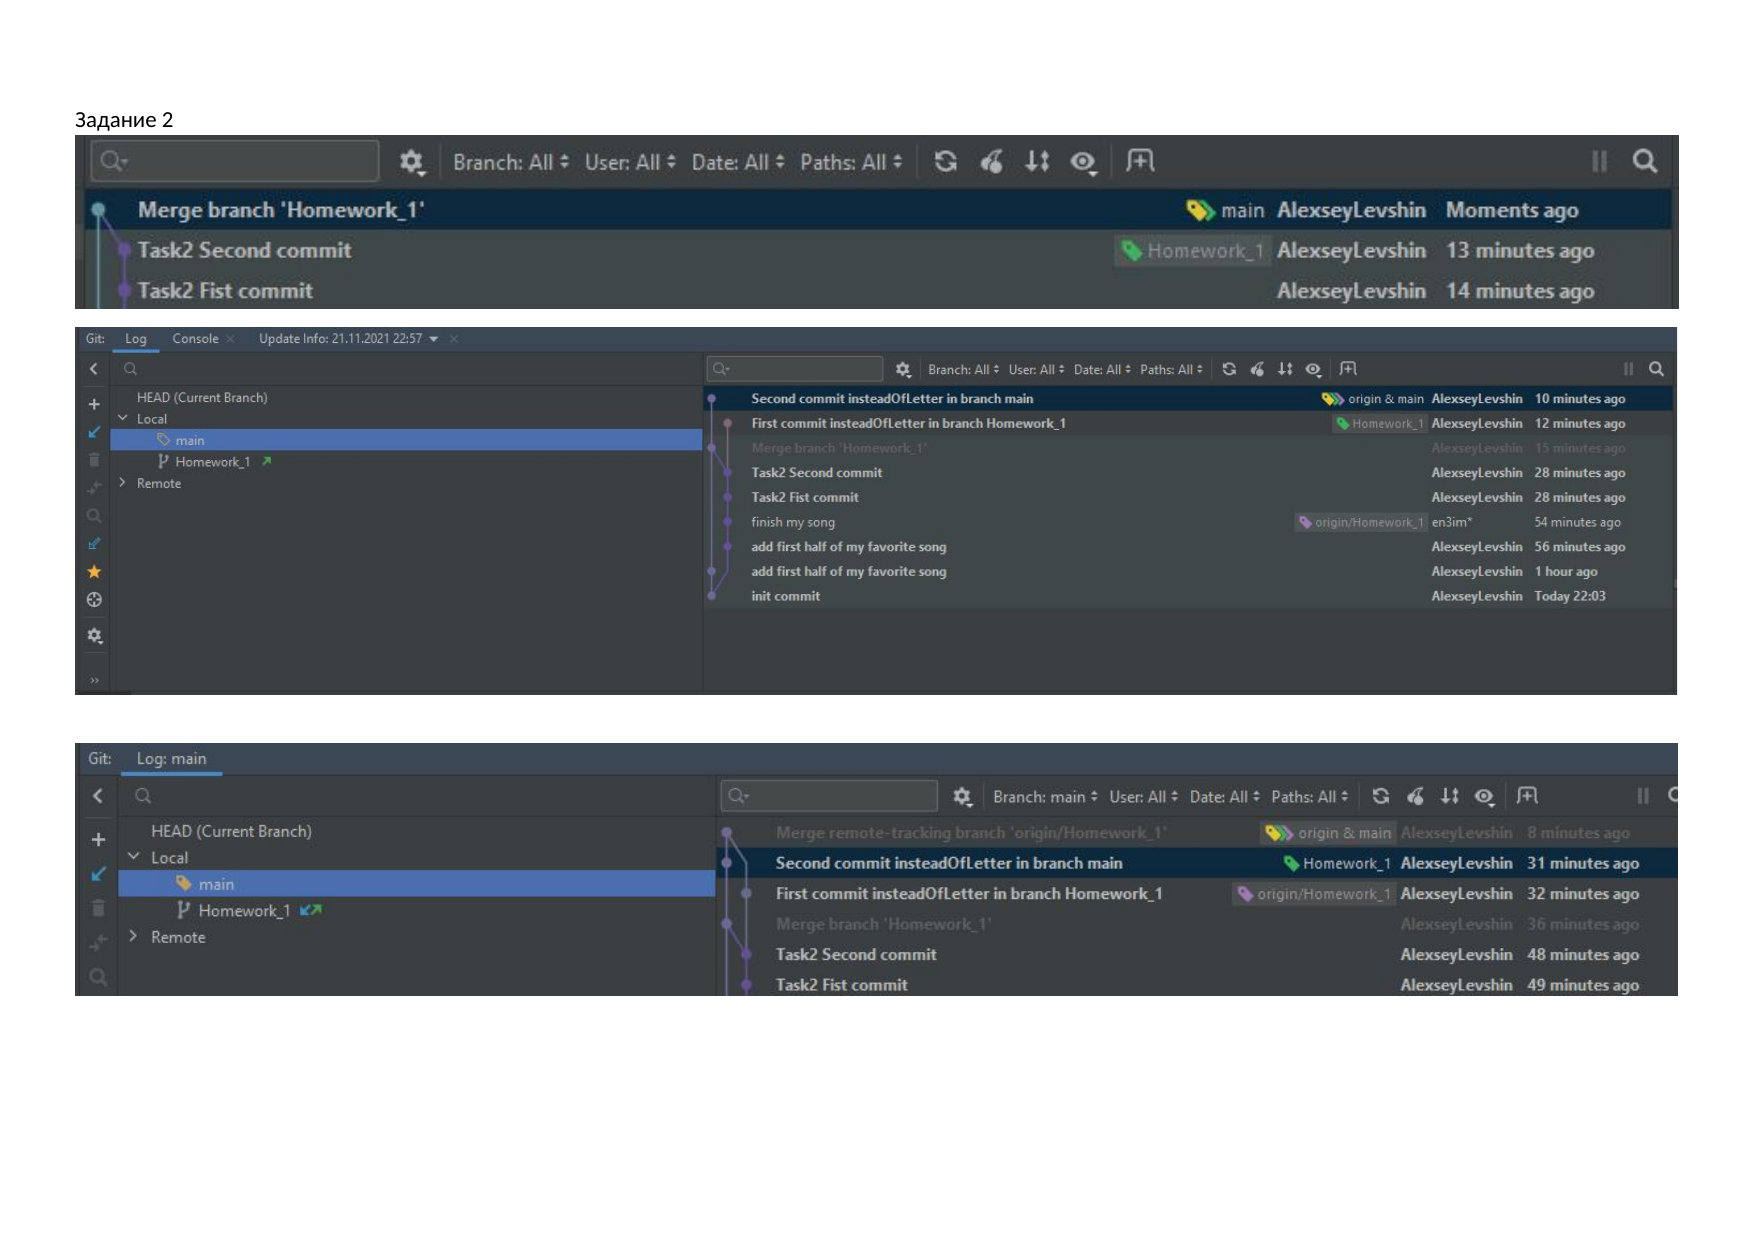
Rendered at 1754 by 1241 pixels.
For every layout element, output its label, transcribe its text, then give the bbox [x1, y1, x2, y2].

picture [75, 135, 1679, 309]
text Задание 2 [75, 75, 1679, 135]
picture [75, 743, 1678, 996]
picture [75, 327, 1678, 695]
